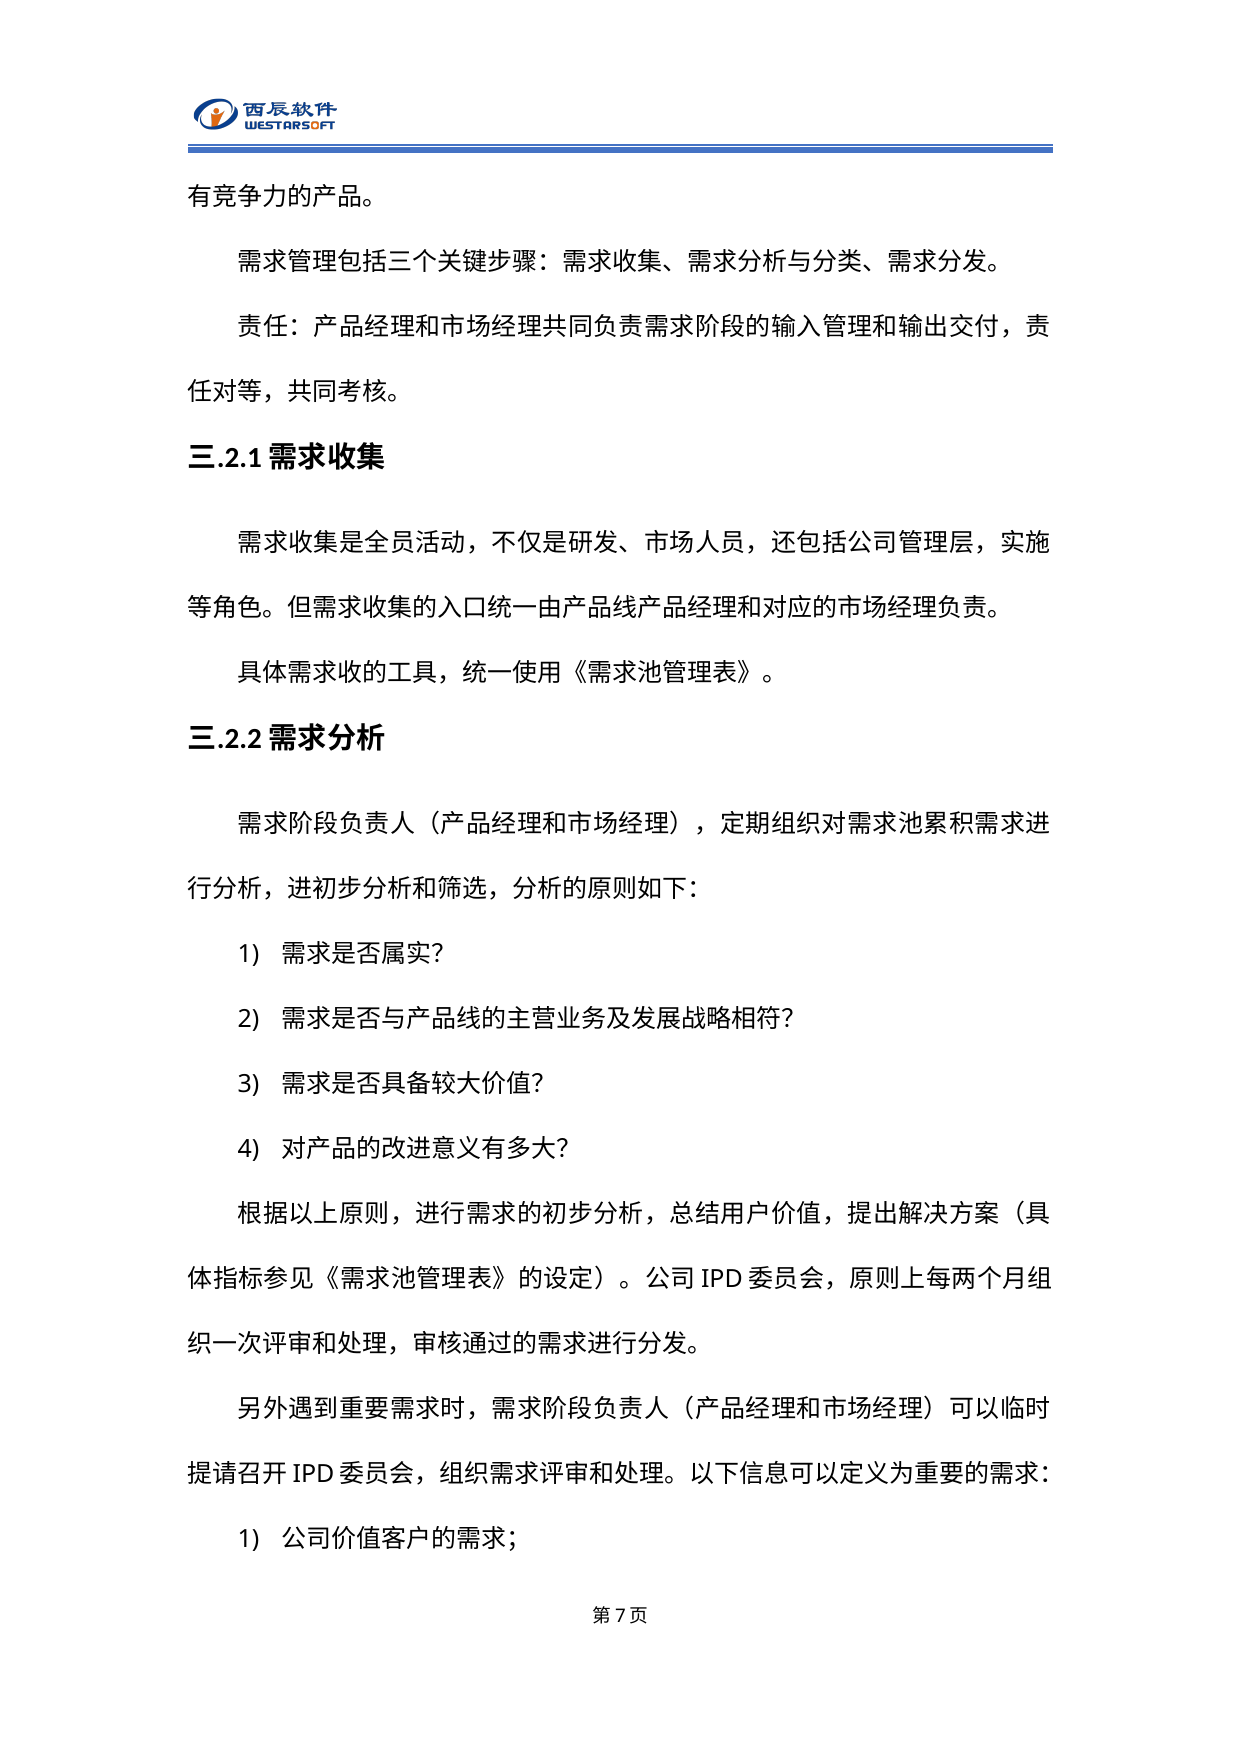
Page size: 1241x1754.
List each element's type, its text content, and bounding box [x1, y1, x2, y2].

text 需求管理流程的目的是保证内、外部需求有序、及时地通过规范的渠道传递到产品开发，通过高级别的市场经理、产品经理、技术经理对需求的理解、客户的分析、市场潜力和竞争力的综合判断，确定相应的应对策略，以保证需求得到正确的理解和及时的响应，达到以客户需求为导向、开发符合产品战略、有竞争力的产品。 [187, 162, 1053, 227]
list 需求是否具备较大价值？ [237, 1049, 1053, 1114]
text 具体需求收的工具，统一使用《需求池管理表》。 [187, 638, 1053, 703]
text 需求阶段负责人（产品经理和市场经理），定期组织对需求池累积需求进行分析，进初步分析和筛选，分析的原则如下： [187, 789, 1053, 919]
picture [187, 88, 357, 142]
text 责任：产品经理和市场经理共同负责需求阶段的输入管理和输出交付，责任对等，共同考核。 [187, 292, 1053, 422]
subtitle 需求收集 [187, 422, 1053, 487]
list 公司价值客户的需求； [237, 1504, 1053, 1569]
list 需求是否属实？ [237, 919, 1053, 984]
subtitle 需求分析 [187, 703, 1053, 768]
text 需求收集是全员活动，不仅是研发、市场人员，还包括公司管理层，实施等角色。但需求收集的入口统一由产品线产品经理和对应的市场经理负责。 [187, 508, 1053, 638]
text 另外遇到重要需求时，需求阶段负责人（产品经理和市场经理）可以临时提请召开IPD委员会，组织需求评审和处理。以下信息可以定义为重要的需求： [187, 1374, 1053, 1504]
text 根据以上原则，进行需求的初步分析，总结用户价值，提出解决方案（具体指标参见《需求池管理表》的设定）。公司IPD委员会，原则上每两个月组织一次评审和处理，审核通过的需求进行分发。 [187, 1179, 1053, 1374]
list 需求是否与产品线的主营业务及发展战略相符？ [237, 984, 1053, 1049]
list 对产品的改进意义有多大？ [237, 1114, 1053, 1179]
text 需求管理包括三个关键步骤：需求收集、需求分析与分类、需求分发。 [187, 227, 1053, 292]
